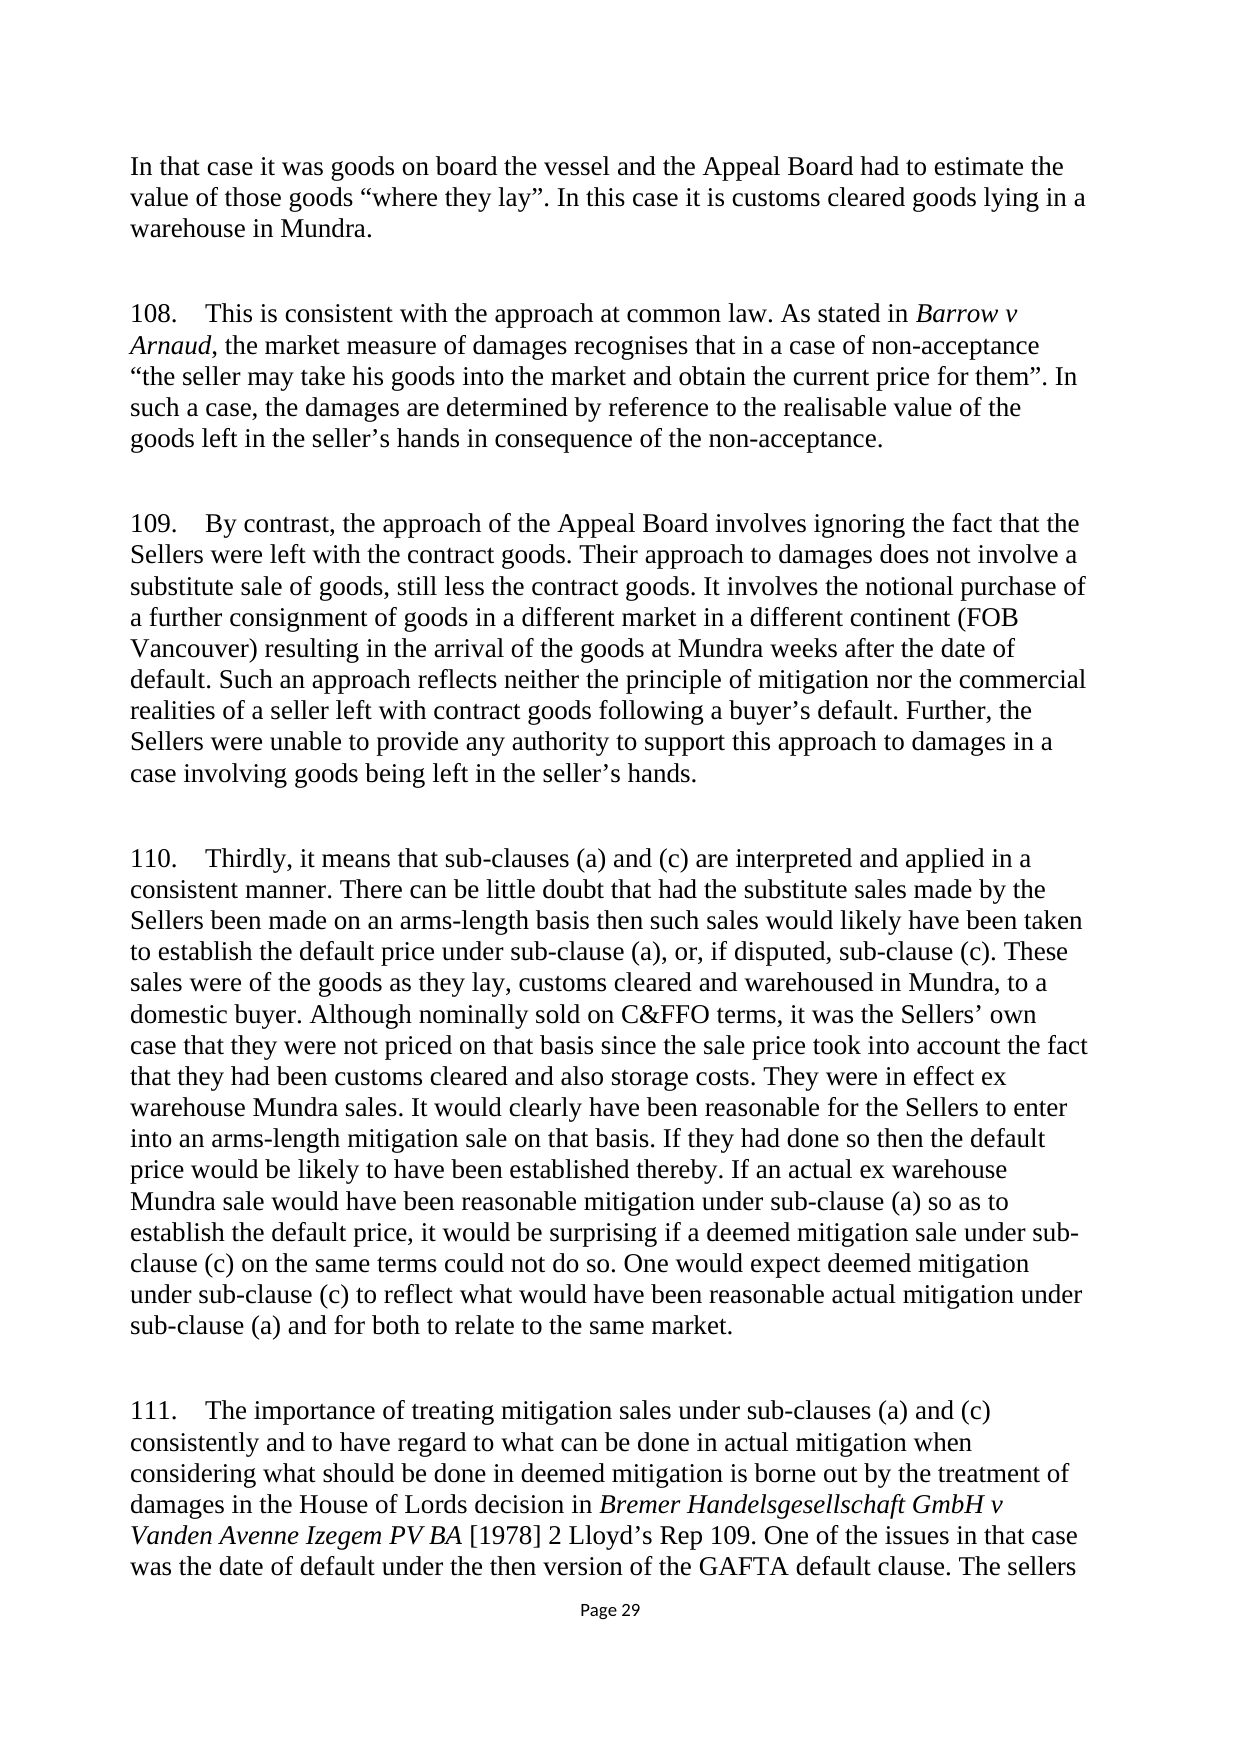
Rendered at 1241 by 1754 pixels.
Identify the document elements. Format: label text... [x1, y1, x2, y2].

text Thirdly, it means that sub-clauses (a) and (c) are interpreted and applied in a consistent manner. There can be little doubt that had the substitute sales made by the Sellers been made on an arms-length basis then such sales would likely have been taken to establish the default price under sub-clause (a), or, if disputed, sub-clause (c). These sales were of the goods as they lay, customs cleared and warehoused in Mundra, to a domestic buyer. Although nominally sold on C&FFO terms, it was the Sellers’ own case that they were not priced on that basis since the sale price took into account the fact that they had been customs cleared and also storage costs. They were in effect ex warehouse Mundra sales. It would clearly have been reasonable for the Sellers to enter into an arms-length mitigation sale on that basis. If they had done so then the default price would be likely to have been established thereby. If an actual ex warehouse Mundra sale would have been reasonable mitigation under sub-clause (a) so as to establish the default price, it would be surprising if a deemed mitigation sale under sub-clause (c) on the same terms could not do so. One would expect deemed mitigation under sub-clause (c) to reflect what would have been reasonable actual mitigation under sub-clause (a) and for both to relate to the same market. [130, 842, 1090, 1340]
text In that case it was goods on board the vessel and the Appeal Board had to estimate the value of those goods “where they lay”. In this case it is customs cleared goods lying in a warehouse in Mundra. [130, 150, 1090, 243]
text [130, 1394, 1090, 1581]
text This is consistent with the approach at common law. As stated in Barrow v Arnaud, the market measure of damages recognises that in a case of non-acceptance “the seller may take his goods into the market and obtain the current price for them”. In such a case, the damages are determined by reference to the realisable value of the goods left in the seller’s hands in consequence of the non-acceptance. [130, 298, 1090, 453]
text By contrast, the approach of the Appeal Board involves ignoring the fact that the Sellers were left with the contract goods. Their approach to damages does not involve a substitute sale of goods, still less the contract goods. It involves the notional purchase of a further consignment of goods in a different market in a different continent (FOB Vancouver) resulting in the arrival of the goods at Mundra weeks after the date of default. Such an approach reflects neither the principle of mitigation nor the commercial realities of a seller left with contract goods following a buyer’s default. Further, the Sellers were unable to provide any authority to support this approach to damages in a case involving goods being left in the seller’s hands. [130, 507, 1090, 788]
